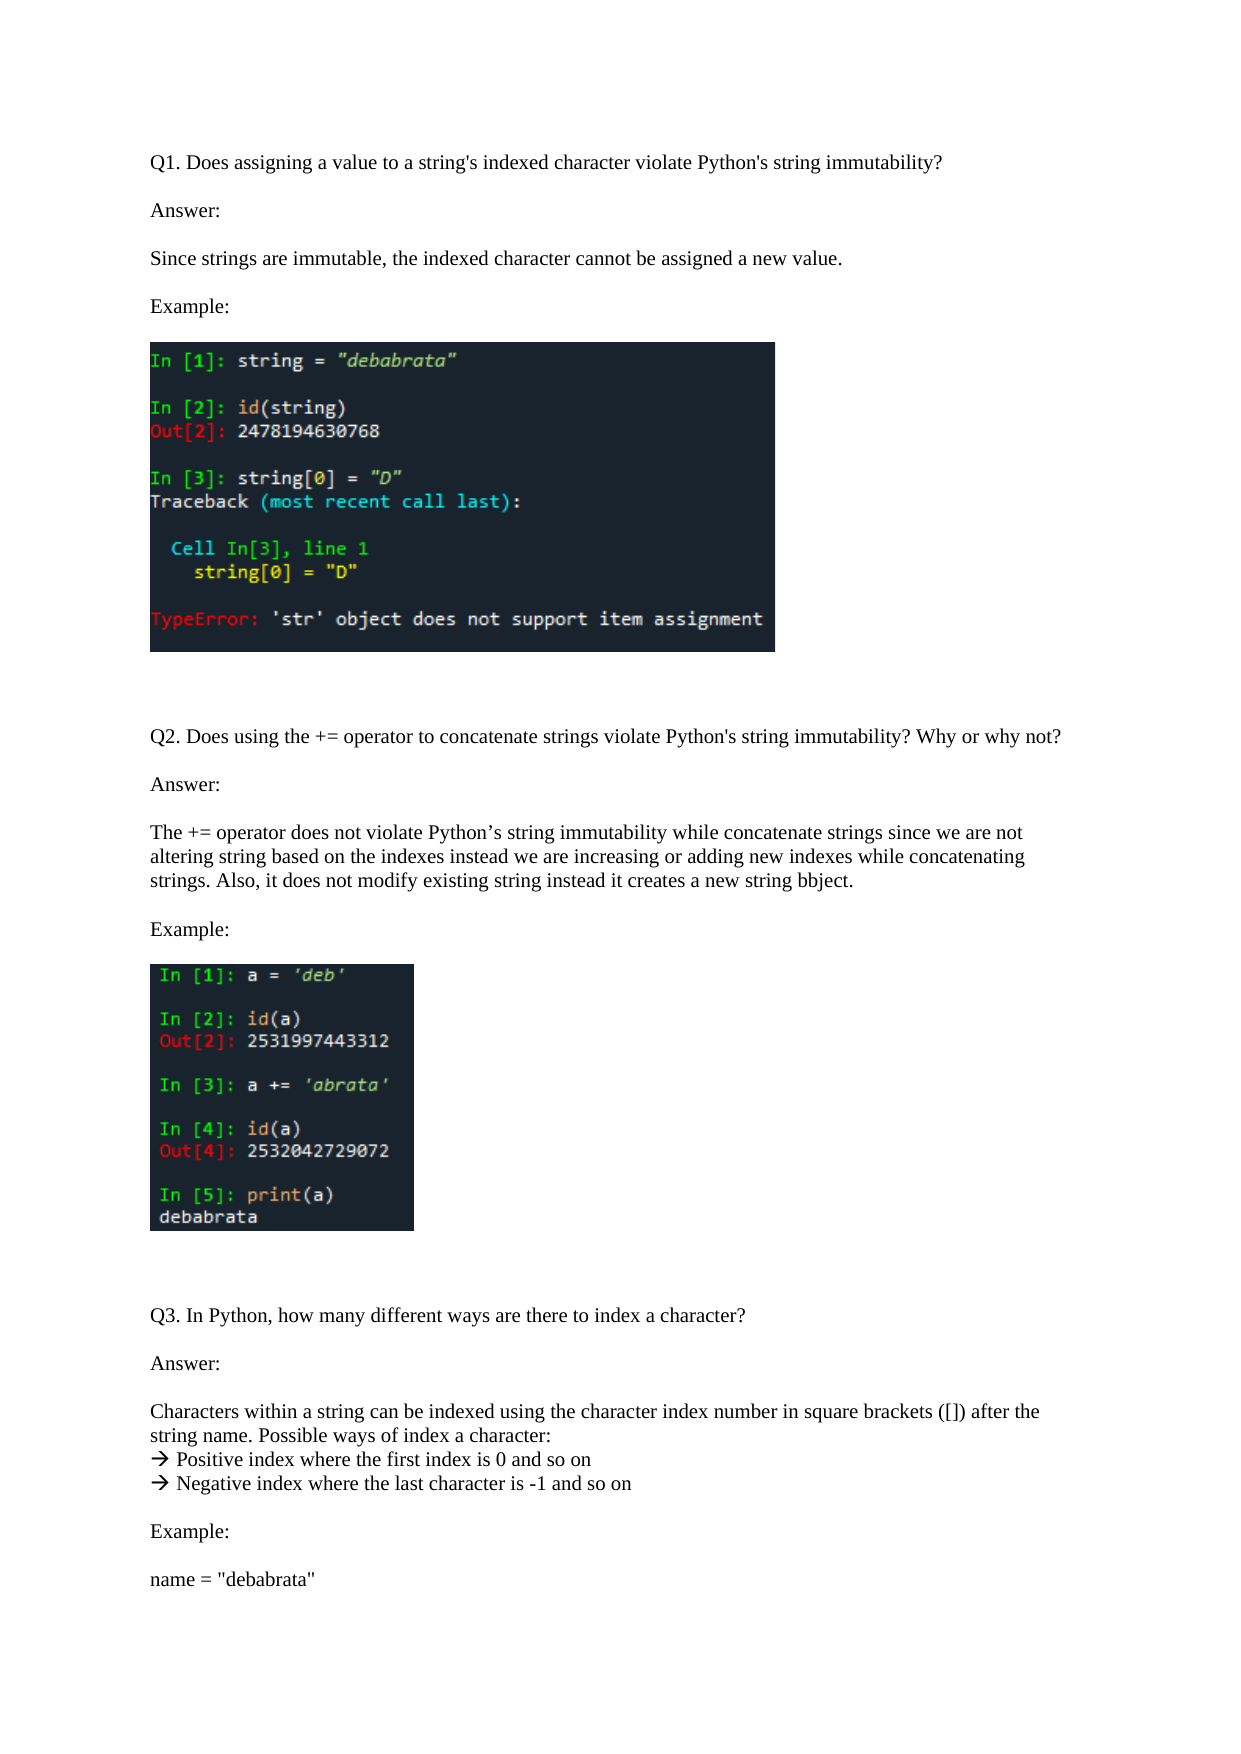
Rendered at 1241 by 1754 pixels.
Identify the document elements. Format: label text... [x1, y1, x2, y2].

text Characters within a string can be indexed using the character index number in square brackets ([]) after the string name. Possible ways of index a character: [150, 1399, 1090, 1447]
text Answer: [150, 1351, 1090, 1375]
text Example: [150, 1519, 1090, 1543]
text Positive index where the first index is 0 and so on [150, 1447, 1090, 1471]
text Example: [150, 917, 1090, 941]
picture [150, 342, 775, 652]
text Negative index where the last character is -1 and so on [150, 1471, 1090, 1495]
text Q3. In Python, how many different ways are there to index a character? [150, 1303, 1090, 1327]
text Example: [150, 294, 1090, 318]
text Since strings are immutable, the indexed character cannot be assigned a new value. [150, 246, 1090, 270]
text Q1. Does assigning a value to a string's indexed character violate Python's string immutability? [150, 150, 1090, 174]
text Answer: [150, 198, 1090, 222]
picture [150, 964, 414, 1231]
text Answer: [150, 772, 1090, 796]
text name = "debabrata" [150, 1567, 1090, 1591]
text Q2. Does using the += operator to concatenate strings violate Python's string immutability? Why or why not? [150, 724, 1090, 748]
text The += operator does not violate Python’s string immutability while concatenate strings since we are not altering string based on the indexes instead we are increasing or adding new indexes while concatenating strings. Also, it does not modify existing string instead it creates a new string bbject. [150, 820, 1090, 892]
